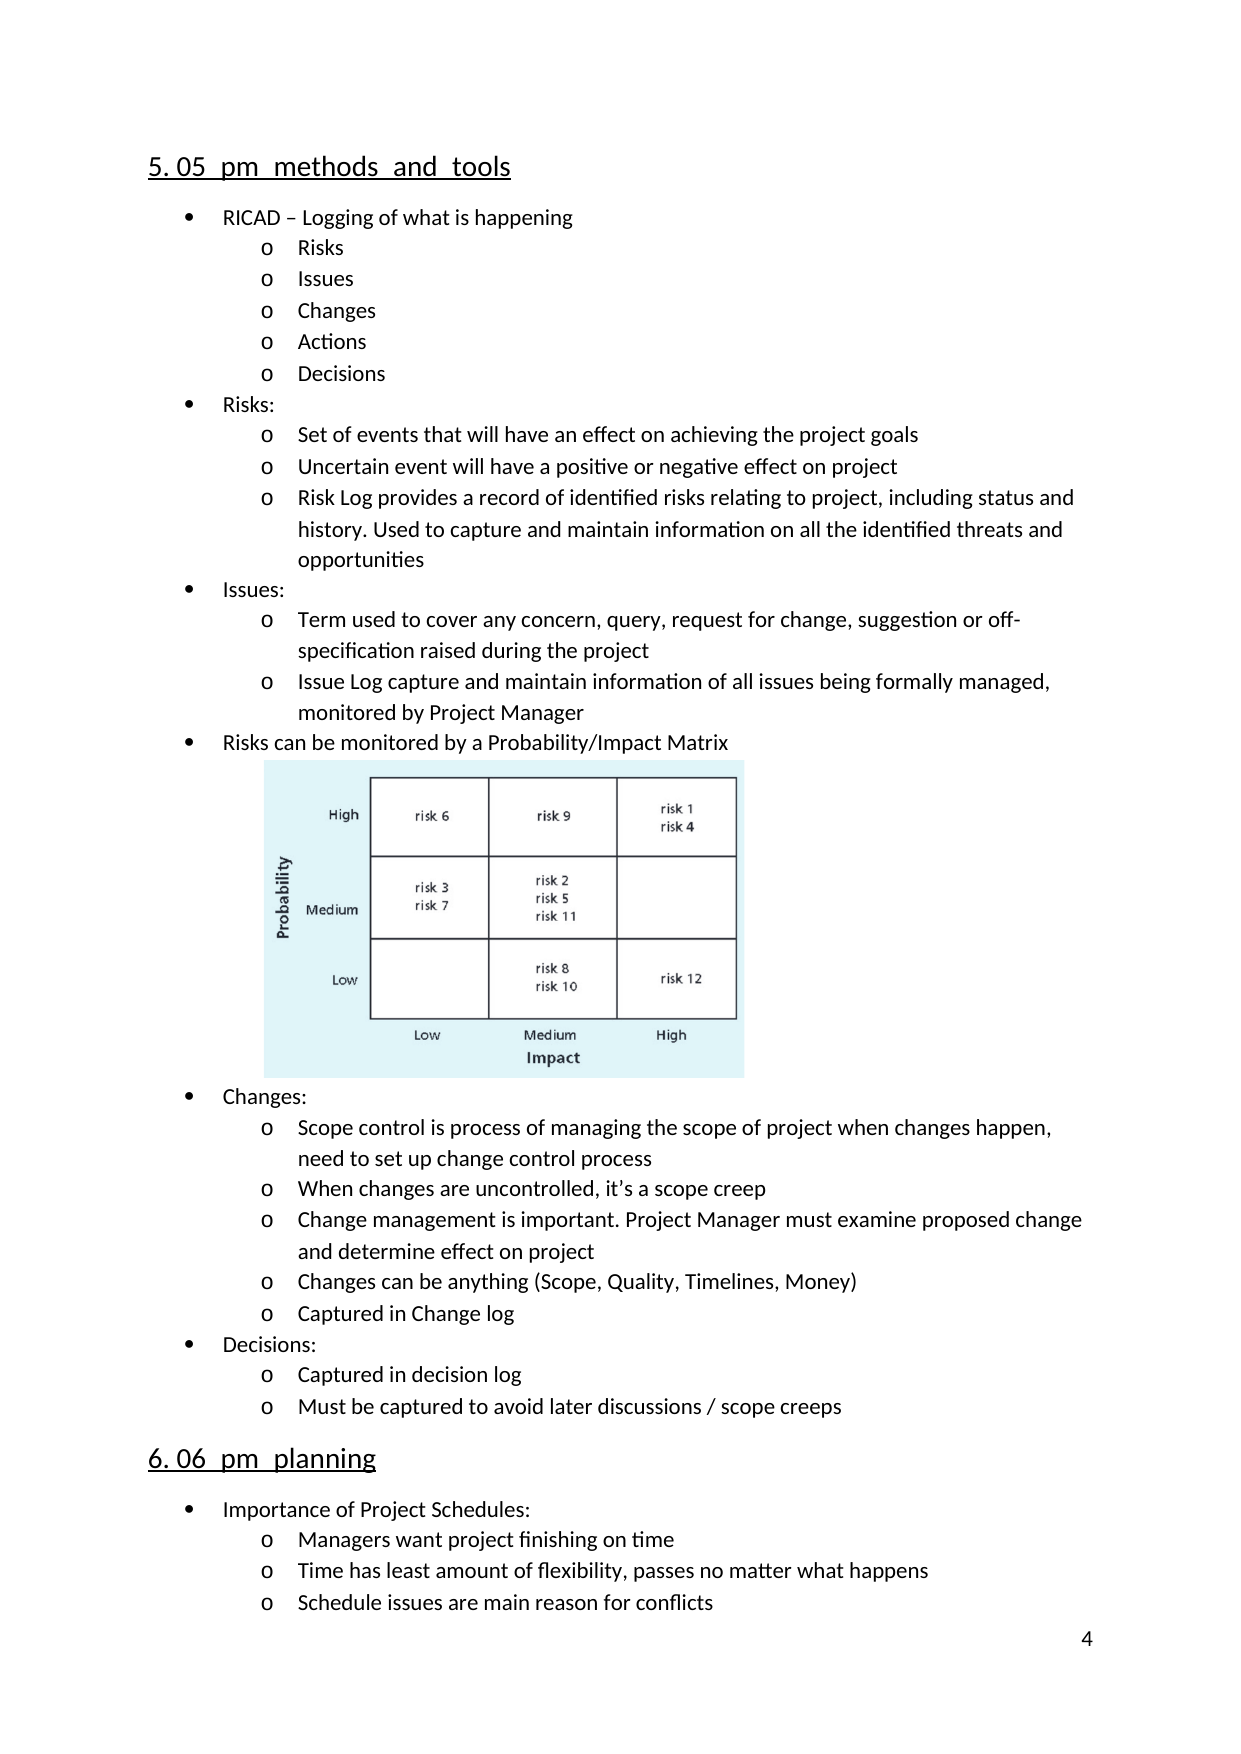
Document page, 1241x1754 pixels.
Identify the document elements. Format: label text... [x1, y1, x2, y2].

list Set of events that will have an effect on achieving the project goals [260, 420, 1093, 449]
list Scope control is process of managing the scope of project when changes happen, need to set up change control process [260, 1113, 1093, 1172]
list Changes can be anything (Scope, Quality, Timelines, Money) [260, 1267, 1093, 1296]
list Schedule issues are main reason for conflicts [260, 1588, 1093, 1617]
text 5. 05_pm_methods_and_tools [148, 148, 1093, 183]
list Issues: [185, 575, 1093, 603]
list Issues [260, 264, 1093, 293]
list Decisions [260, 359, 1093, 388]
list Actions [260, 327, 1093, 356]
list Time has least amount of flexibility, passes no matter what happens [260, 1557, 1093, 1586]
list When changes are uncontrolled, it’s a scope creep [260, 1174, 1093, 1203]
list Changes [260, 296, 1093, 325]
list Captured in decision log [260, 1360, 1093, 1389]
list Risks [260, 233, 1093, 262]
list Must be captured to avoid later discussions / scope creeps [260, 1392, 1093, 1421]
list Managers want project finishing on time [260, 1525, 1093, 1554]
list Issue Log capture and maintain information of all issues being formally managed, monitored by Project Manager [260, 667, 1093, 726]
list Uncertain event will have a positive or negative effect on project [260, 452, 1093, 481]
list RICAD – Logging of what is happening [185, 203, 1093, 231]
list Term used to cover any concern, query, request for change, suggestion or off-specification raised during the project [260, 605, 1093, 665]
list Decisions: [185, 1330, 1093, 1358]
list Captured in Change log [260, 1299, 1093, 1328]
list Risks can be monitored by a Probability/Impact Matrix [185, 728, 1093, 756]
list Risks: [185, 390, 1093, 418]
text 6. 06_pm_planning [148, 1440, 1093, 1476]
list Risk Log provides a record of identified risks relating to project, including status and history. Used to capture and maintain information on all the identified threats and opportunities [260, 483, 1093, 573]
list Importance of Project Schedules: [185, 1495, 1093, 1523]
list Change management is important. Project Manager must examine proposed change and determine effect on project [260, 1206, 1093, 1265]
picture [263, 760, 745, 1078]
